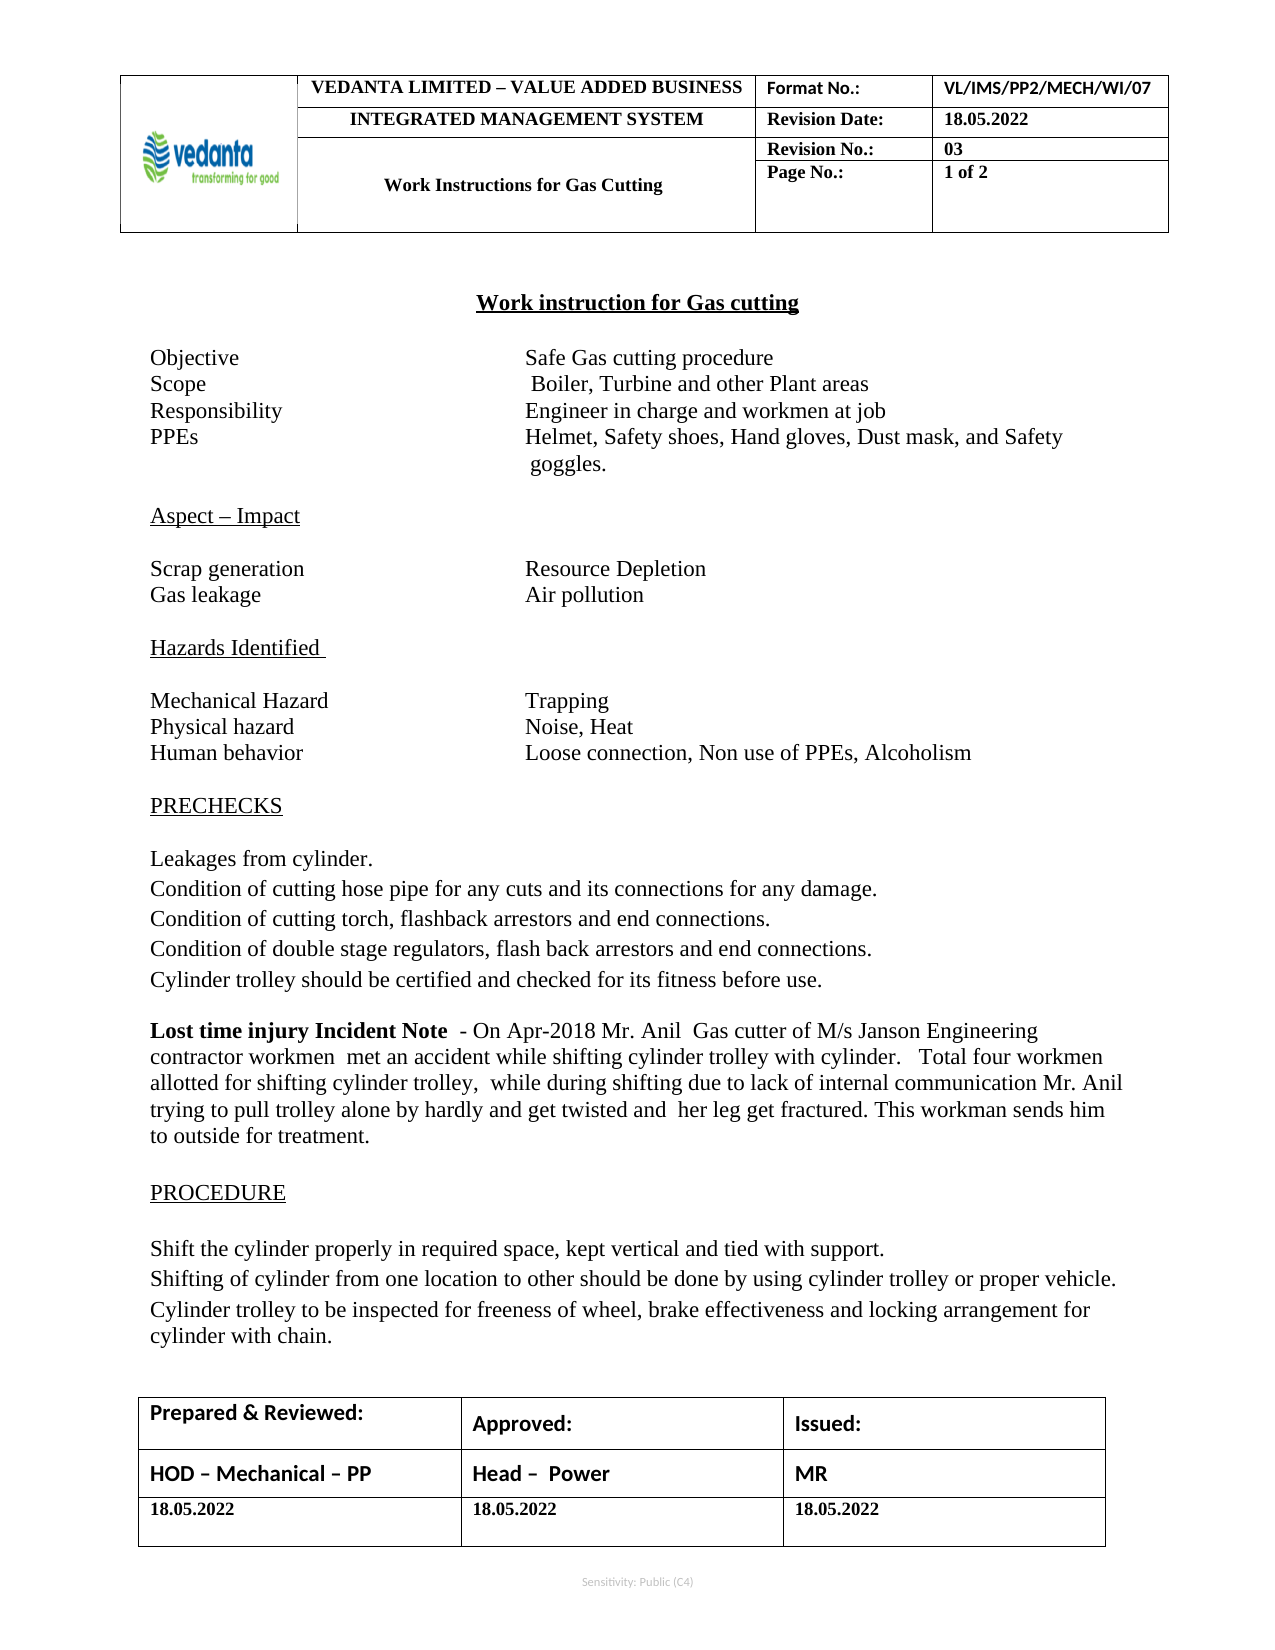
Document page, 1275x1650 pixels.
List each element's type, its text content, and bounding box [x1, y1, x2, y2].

text Objective Safe Gas cutting procedure [150, 344, 1125, 371]
text Leakages from cylinder. [150, 845, 1125, 871]
text Lost time injury Incident Note - On Apr-2018 Mr. Anil Gas cutter of M/s Janson Engineering contractor workmen met an accident while shifting cylinder trolley with cylinder. Total four workmen allotted for shifting cylinder trolley, while during shifting due to lack of internal communication Mr. Anil trying to pull trolley alone by hardly and get twisted and her leg get fractured. This workman sends him to outside for treatment. [150, 1017, 1125, 1148]
text Work instruction for Gas cutting [150, 289, 1125, 315]
text Condition of cutting torch, flashback arrestors and end connections. [150, 905, 1125, 932]
text Responsibility Engineer in charge and workmen at job [150, 397, 1125, 423]
text goggles. [150, 449, 1125, 476]
text Condition of double stage regulators, flash back arrestors and end connections. [150, 936, 1125, 962]
text Shifting of cylinder from one location to other should be done by using cylinder trolley or proper vehicle. [150, 1266, 1125, 1292]
picture [120, 84, 298, 224]
text PRECHECKS [150, 792, 1125, 818]
text Gas leakage Air pollution [150, 581, 1125, 608]
text Aspect – Impact [150, 502, 1125, 529]
text Cylinder trolley to be inspected for freeness of wheel, brake effectiveness and locking arrangement for cylinder with chain. [150, 1296, 1125, 1348]
text Shift the cylinder properly in required space, kept vertical and tied with support. [150, 1235, 1125, 1262]
text PPEs Helmet, Safety shoes, Hand gloves, Dust mask, and Safety [150, 423, 1125, 449]
text Physical hazard Noise, Heat [150, 713, 1125, 739]
text Hazards Identified [150, 634, 1125, 660]
text Scope Boiler, Turbine and other Plant areas [150, 371, 1125, 397]
text Condition of cutting hose pipe for any cuts and its connections for any damage. [150, 875, 1125, 901]
text Mechanical Hazard Trapping [150, 687, 1125, 713]
text Scrap generation Resource Depletion [150, 555, 1125, 581]
text Cylinder trolley should be certified and checked for its fitness before use. [150, 966, 1125, 992]
text Human behavior Loose connection, Non use of PPEs, Alcoholism [150, 739, 1125, 766]
text PROCEDURE [150, 1179, 1125, 1205]
